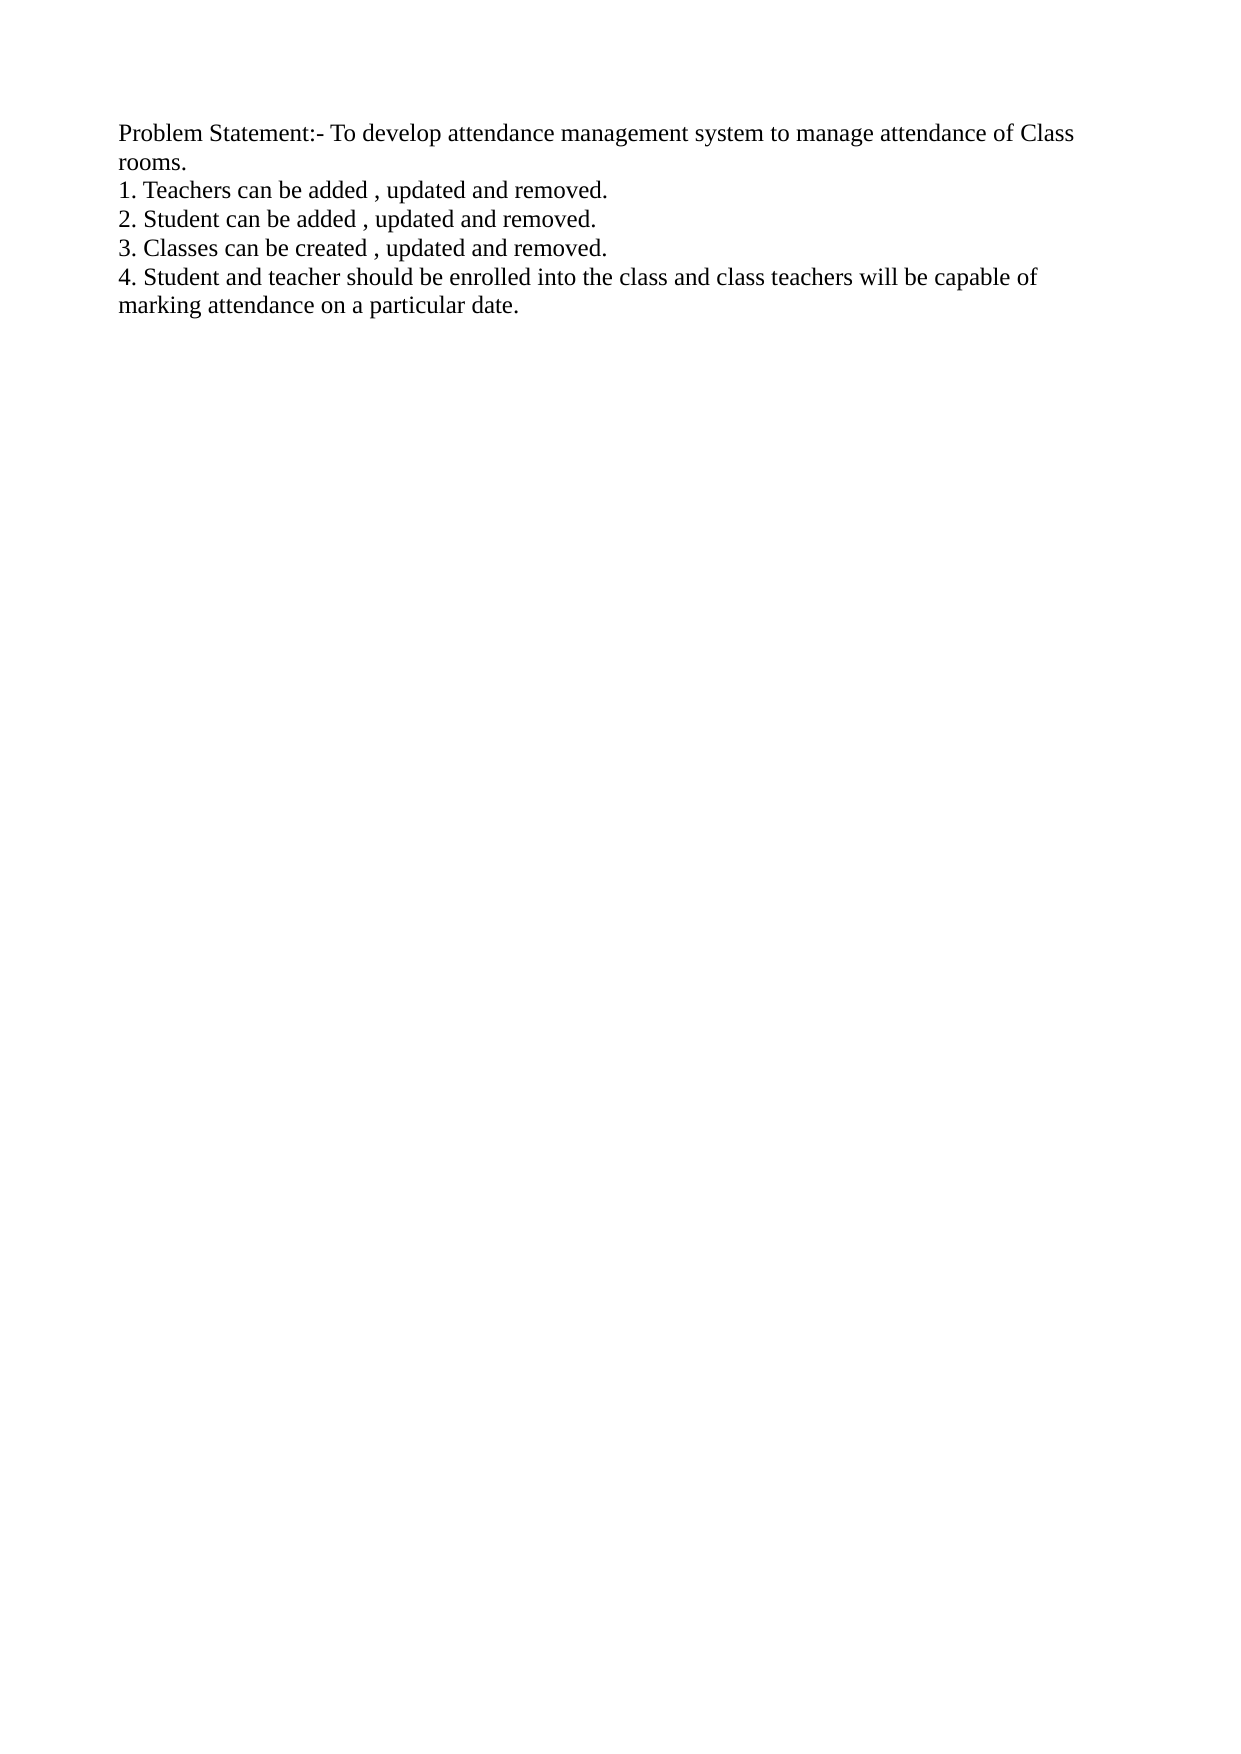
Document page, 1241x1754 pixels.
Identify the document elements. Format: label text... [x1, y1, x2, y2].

text 2. Student can be added , updated and removed. [118, 204, 1122, 233]
text 3. Classes can be created , updated and removed. [118, 233, 1122, 262]
text 1. Teachers can be added , updated and removed. [118, 176, 1122, 204]
text Problem Statement:- To develop attendance management system to manage attendance of Class rooms. [118, 118, 1122, 176]
text 4. Student and teacher should be enrolled into the class and class teachers will be capable of marking attendance on a particular date. [118, 262, 1122, 319]
